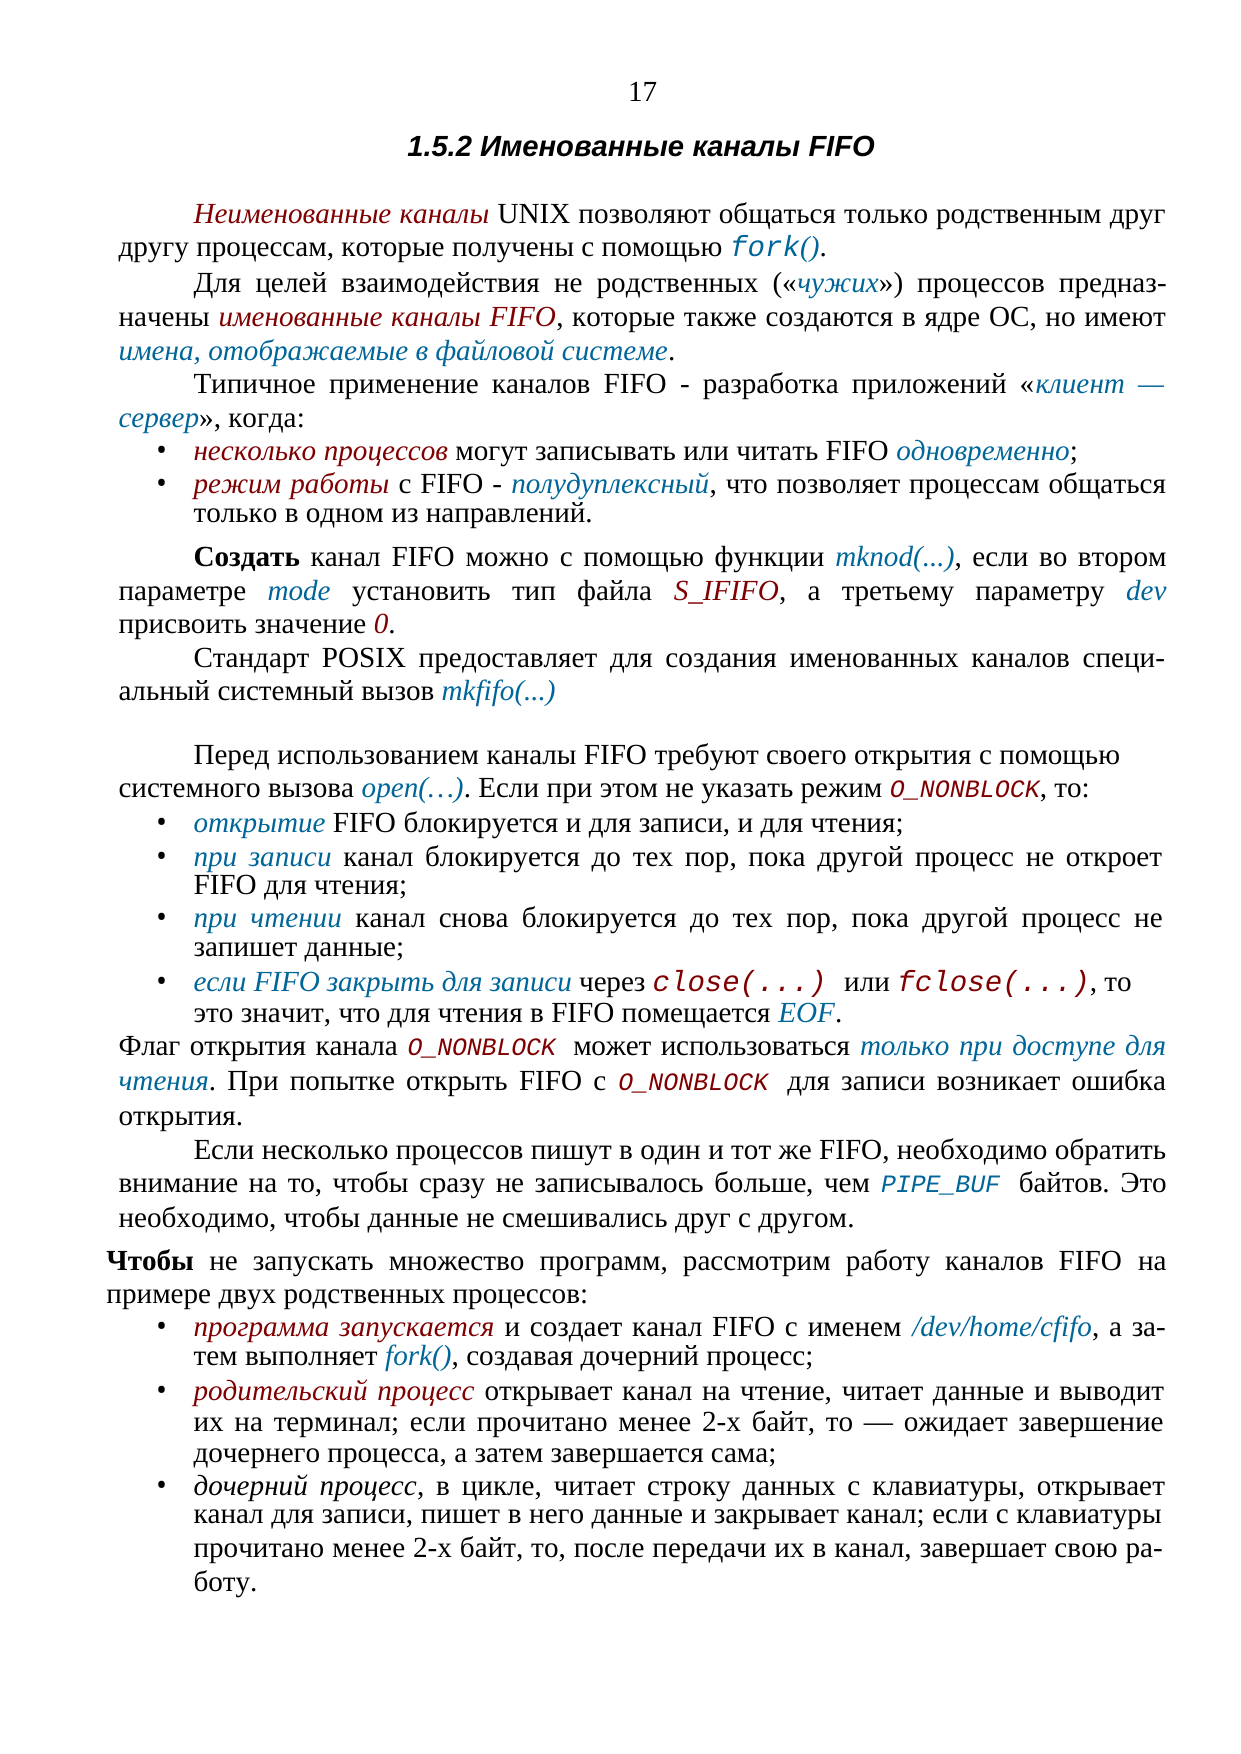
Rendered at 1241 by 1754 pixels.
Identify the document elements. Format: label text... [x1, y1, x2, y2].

list режим работы с FIFO - полудуплексный, что позволяет процессам общаться только в одном из направлений. [156, 468, 1166, 528]
text прочитано менее 2-х байт, то, после передачи их в канал, завершает свою ра- боту. [193, 1531, 1164, 1598]
text Перед использованием каналы FIFO требуют своего открытия с помощью системного вызова open(…). Если при этом не указать режим O_NONBLOCK, то: [118, 737, 1178, 805]
list при записи канал блокируется до тех пор, пока другой процесс не откроет FIFO для чтения; [156, 840, 1165, 901]
list родительский процесс открывает канал на чтение, читает данные и выводит их на терминал; если прочитано менее 2-х байт, то — ожидает завершение дочернего процесса, а затем завершается сама; [156, 1371, 1165, 1468]
list при чтении канал снова блокируется до тех пор, пока другой процесс не запишет данные; [156, 901, 1166, 962]
list программа запускается и создает канал FIFO с именем /dev/home/cfifo, а за- тем выполняет fork(), создавая дочерний процесс; [156, 1310, 1166, 1371]
text Создать канал FIFO можно с помощью функции mknod(...), если во втором параметре mode установить тип файла S_IFIFO, а третьему параметру dev присвоить значение 0. [118, 539, 1167, 640]
text Стандарт POSIX предоставляет для создания именованных каналов специ- альный системный вызов mkfifo(...) [118, 640, 1166, 707]
subtitle Именованные каналы FIFO [407, 129, 1178, 196]
text Чтобы не запускать множество программ, рассмотрим работу каналов FIFO на примере двух родственных процессов: [106, 1243, 1166, 1310]
list открытие FIFO блокируется и для записи, и для чтения; [156, 805, 1178, 840]
list дочерний процесс, в цикле, читает строку данных с клавиатуры, открывает канал для записи, пишет в него данные и закрывает канал; если с клавиатуры [156, 1469, 1166, 1529]
list если FIFO закрыть для записи через close(...) или fclose(...), то это значит, что для чтения в FIFO помещается EOF. [156, 962, 1167, 1028]
list несколько процессов могут записывать или читать FIFO одновременно; [156, 433, 1178, 468]
text Для целей взаимодействия не родственных («чужих») процессов предназ- начены именованные каналы FIFO, которые также создаются в ядре ОС, но имеют имена, отображаемые в файловой системе. [118, 266, 1167, 366]
text Если несколько процессов пишут в один и тот же FIFO, необходимо обратить внимание на то, чтобы сразу не записывалось больше, чем PIPE_BUF байтов. Это необходимо, чтобы данные не смешивались друг с другом. [118, 1132, 1167, 1234]
text Типичное применение каналов FIFO - разработка приложений «клиент — сервер», когда: [118, 366, 1164, 433]
text Флаг открытия канала O_NONBLOCK может использоваться только при доступе для чтения. При попытке открыть FIFO с O_NONBLOCK для записи возникает ошибка открытия. [118, 1028, 1166, 1132]
text Неименованные каналы UNIX позволяют общаться только родственным друг другу процессам, которые получены с помощью fork(). [118, 196, 1166, 265]
